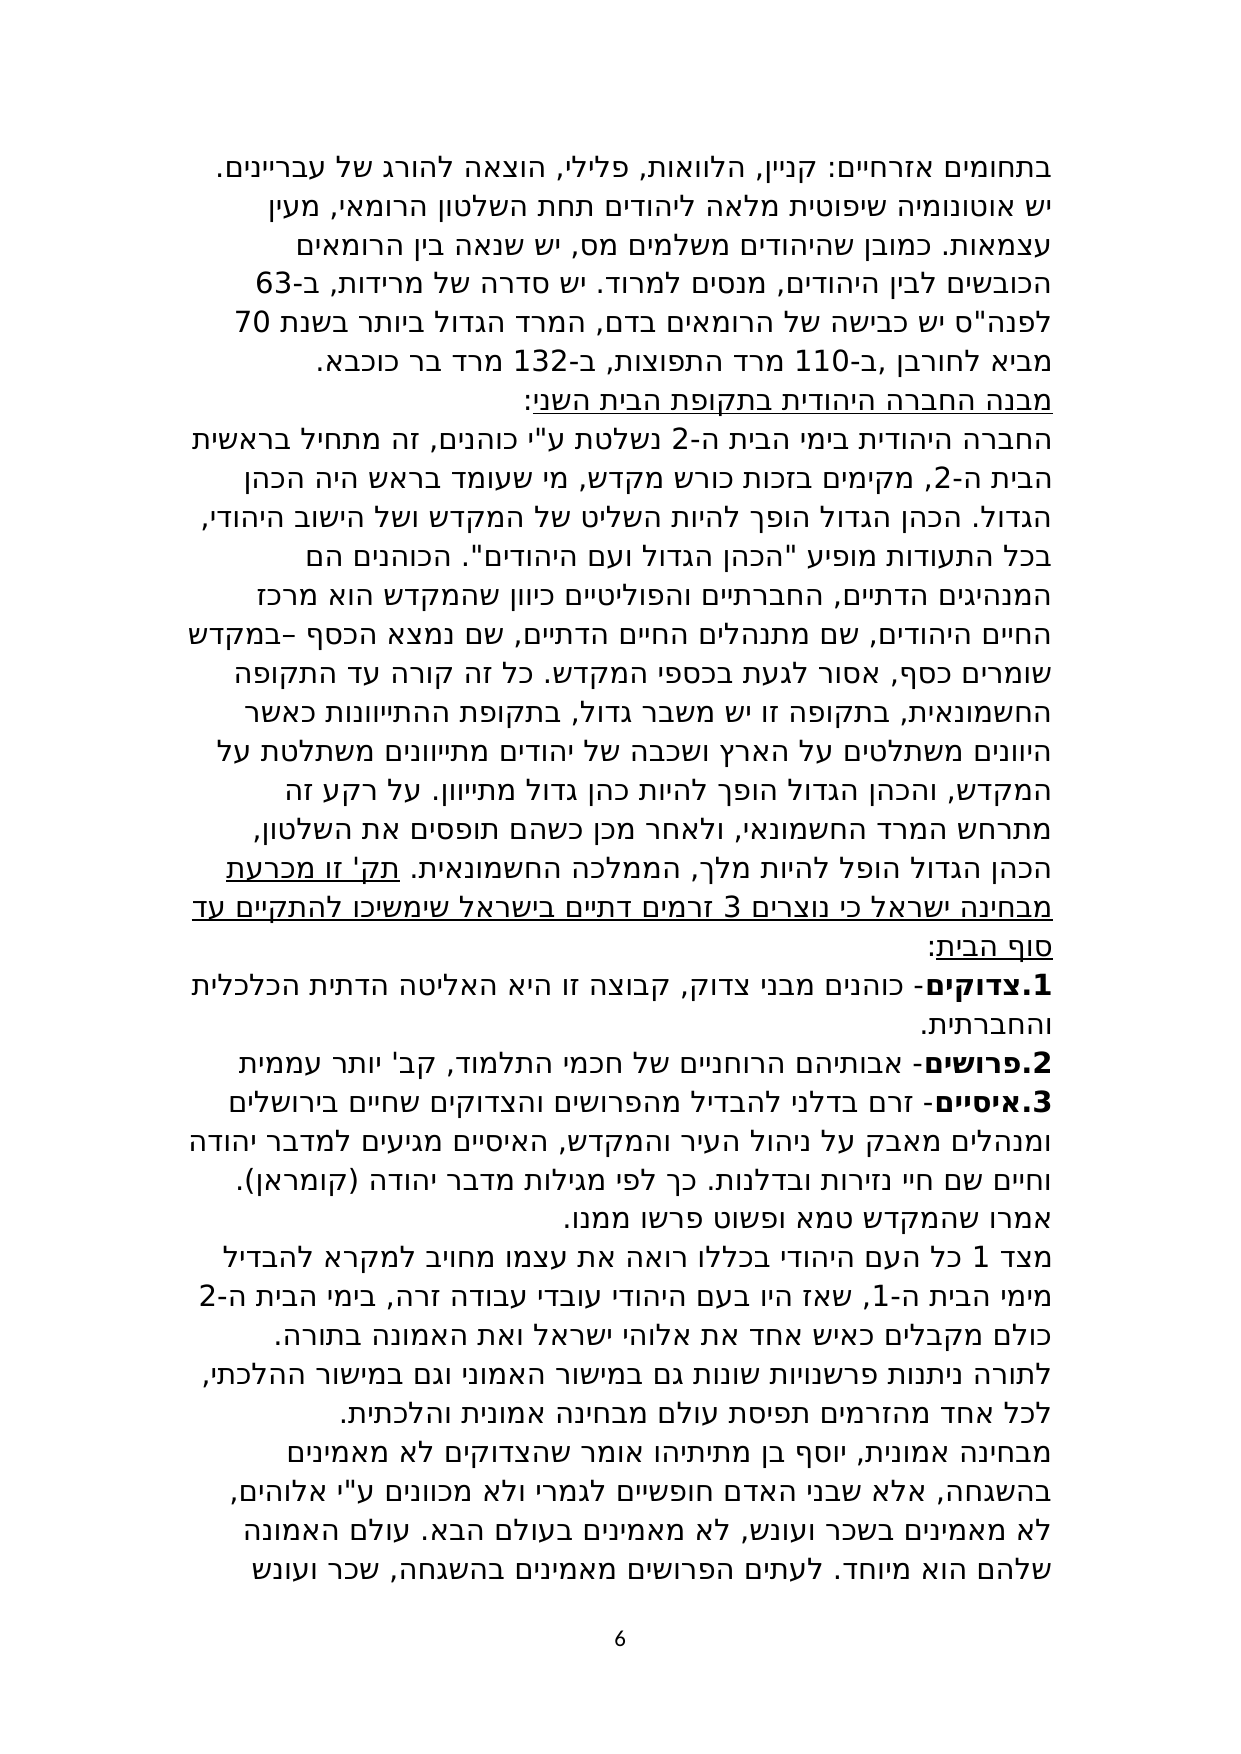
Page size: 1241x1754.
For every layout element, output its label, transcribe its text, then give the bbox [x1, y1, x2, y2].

text מבנה החברה היהודית בתקופת הבית השני: [187, 384, 1053, 418]
text 1.צדוקים- כוהנים מבני צדוק, קבוצה זו היא האליטה הדתית הכלכלית והחברתית. [187, 968, 1053, 1041]
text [187, 1436, 1053, 1586]
text 3.איסיים- זרם בדלני להבדיל מהפרושים והצדוקים שחיים בירושלים ומנהלים מאבק על ניהול העיר והמקדש, האיסיים מגיעים למדבר יהודה וחיים שם חיי נזירות ובדלנות. כך לפי מגילות מדבר יהודה (קומראן). אמרו שהמקדש טמא ופשוט פרשו ממנו. [187, 1085, 1053, 1236]
text מצד 1 כל העם היהודי בכללו רואה את עצמו מחויב למקרא להבדיל מימי הבית ה-1, שאז היו בעם היהודי עובדי עבודה זרה, בימי הבית ה-2 כולם מקבלים כאיש אחד את אלוהי ישראל ואת האמונה בתורה. לתורה ניתנות פרשנויות שונות גם במישור האמוני וגם במישור ההלכתי, לכל אחד מהזרמים תפיסת עולם מבחינה אמונית והלכתית. [187, 1241, 1053, 1431]
text 2.פרושים- אבותיהם הרוחניים של חכמי התלמוד, קב' יותר עממית [187, 1046, 1053, 1080]
text החברה היהודית בימי הבית ה-2 נשלטת ע"י כוהנים, זה מתחיל בראשית הבית ה-2, מקימים בזכות כורש מקדש, מי שעומד בראש היה הכהן הגדול. הכהן הגדול הופך להיות השליט של המקדש ושל הישוב היהודי, בכל התעודות מופיע "הכהן הגדול ועם היהודים". הכוהנים הם המנהיגים הדתיים, החברתיים והפוליטיים כיוון שהמקדש הוא מרכז החיים היהודים, שם מתנהלים החיים הדתיים, שם נמצא הכסף –במקדש שומרים כסף, אסור לגעת בכספי המקדש. כל זה קורה עד התקופה החשמונאית, בתקופה זו יש משבר גדול, בתקופת ההתייוונות כאשר היוונים משתלטים על הארץ ושכבה של יהודים מתייוונים משתלטת על המקדש, והכהן הגדול הופך להיות כהן גדול מתייוון. על רקע זה מתרחש המרד החשמונאי, ולאחר מכן כשהם תופסים את השלטון, הכהן הגדול הופל להיות מלך, הממלכה החשמונאית. תק' זו מכרעת מבחינה ישראל כי נוצרים 3 זרמים דתיים בישראל שימשיכו להתקיים עד סוף הבית: [187, 423, 1053, 963]
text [187, 150, 1053, 379]
